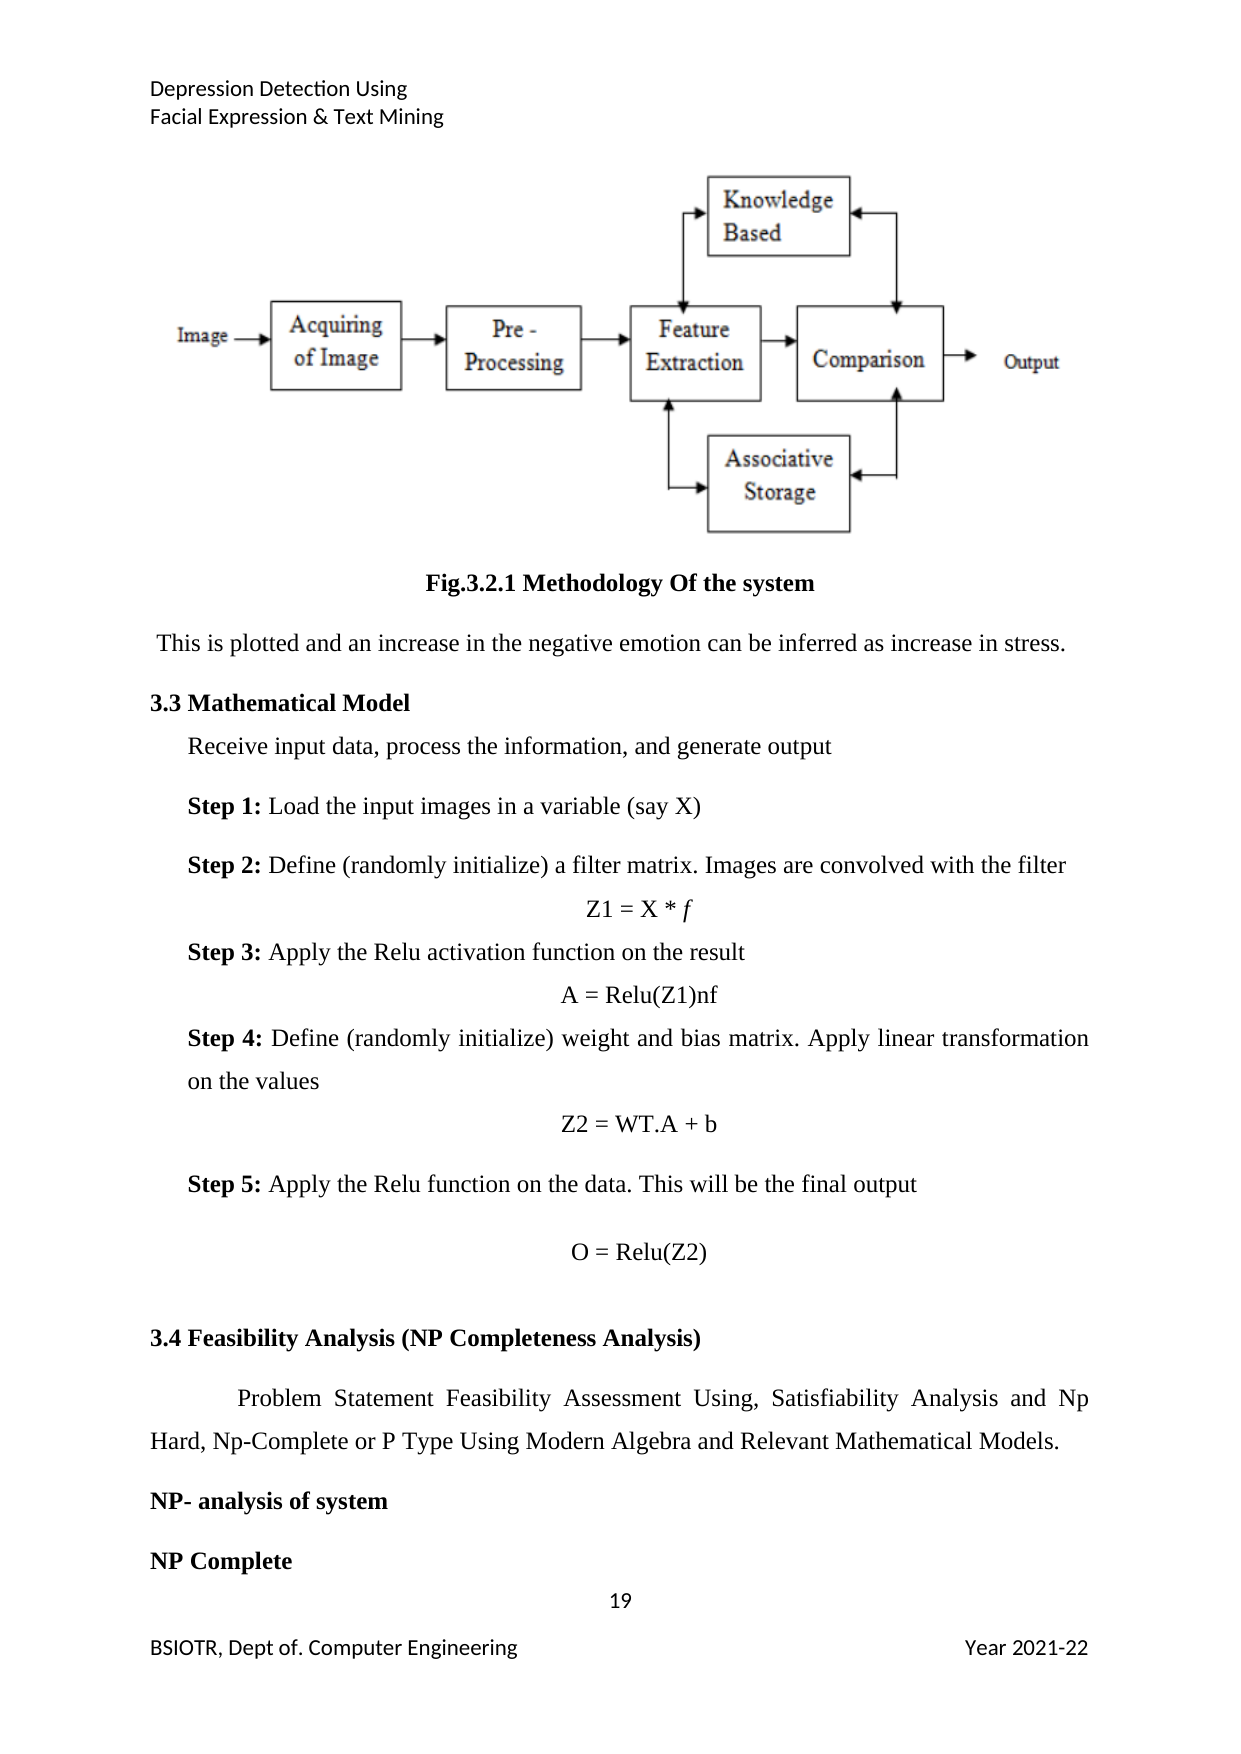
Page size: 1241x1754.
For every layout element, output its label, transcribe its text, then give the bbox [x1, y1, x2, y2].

text NP- analysis of system [150, 1486, 1090, 1515]
text NP Complete [150, 1546, 1090, 1575]
text Z1 = X * f [187, 894, 1090, 922]
text Z2 = WT.A + b [187, 1109, 1090, 1138]
text O = Relu(Z2) [187, 1237, 1090, 1266]
text A = Relu(Z1)nf [187, 980, 1090, 1009]
text Fig.3.2.1 Methodology Of the system [150, 568, 1090, 597]
picture [167, 132, 1073, 538]
text Step 3: Apply the Relu activation function on the result [187, 937, 1090, 966]
text Step 2: Define (randomly initialize) a filter matrix. Images are convolved with the filter [187, 851, 1090, 879]
text Problem Statement Feasibility Assessment Using, Satisfiability Analysis and Np Hard, Np-Complete or P Type Using Modern Algebra and Relevant Mathematical Models. [150, 1383, 1090, 1455]
text Step 5: Apply the Relu function on the data. This will be the final output [187, 1169, 1090, 1198]
text This is plotted and an increase in the negative emotion can be inferred as increase in stress. [150, 628, 1090, 657]
text 3.3 Mathematical Model [150, 688, 1090, 717]
text Step 1: Load the input images in a variable (say X) [187, 791, 1090, 819]
text Receive input data, process the information, and generate output [187, 731, 1090, 760]
text Step 4: Define (randomly initialize) weight and bias matrix. Apply linear transformation on the values [187, 1023, 1090, 1095]
text 3.4 Feasibility Analysis (NP Completeness Analysis) [150, 1323, 1090, 1352]
